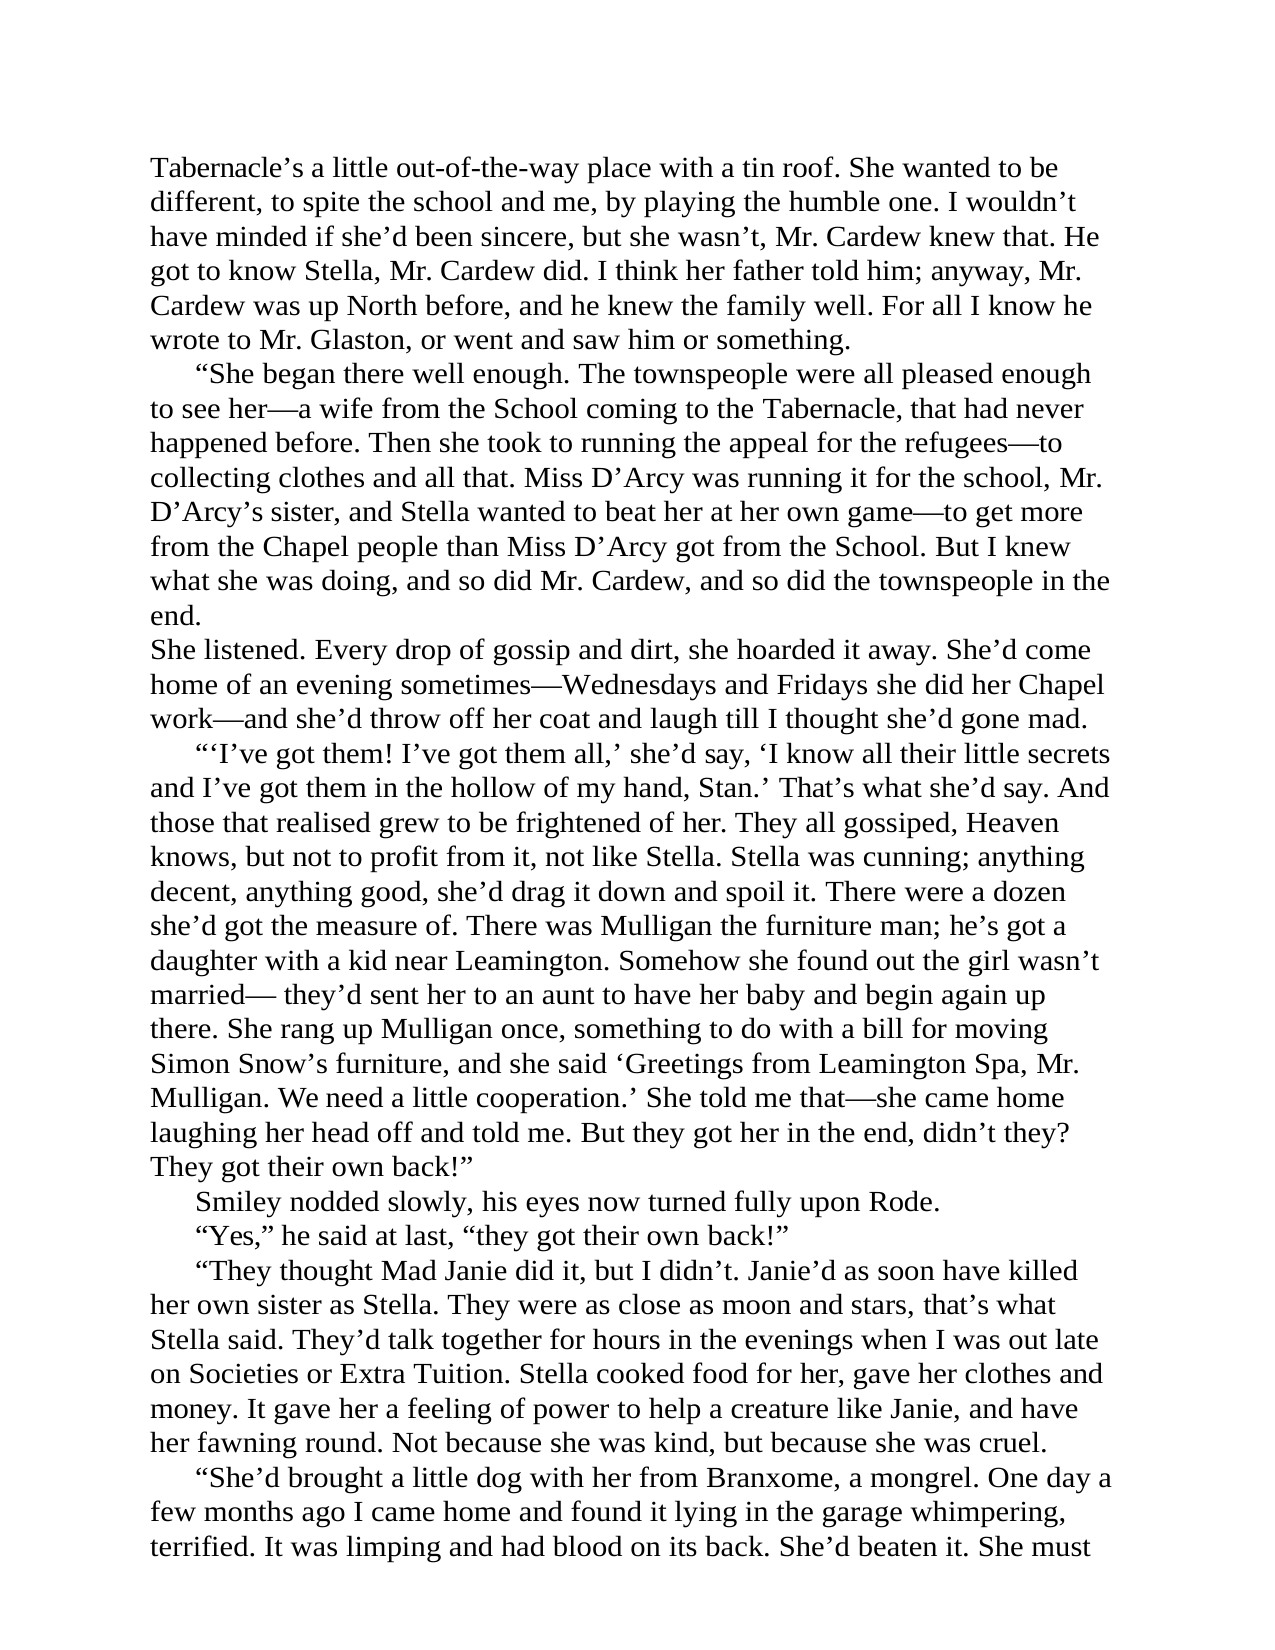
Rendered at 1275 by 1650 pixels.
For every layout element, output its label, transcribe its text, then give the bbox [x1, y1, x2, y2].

text “‘I’ve got them! I’ve got them all,’ she’d say, ‘I know all their little secrets and I’ve got them in the hollow of my hand, Stan.’ That’s what she’d say. And those that realised grew to be frightened of her. They all gossiped, Heaven knows, but not to profit from it, not like Stella. Stella was cunning; anything decent, anything good, she’d drag it down and spoil it. There were a dozen she’d got the measure of. There was Mulligan the furniture man; he’s got a daughter with a kid near Leamington. Somehow she found out the girl wasn’t married— they’d sent her to an aunt to have her baby and begin again up there. She rang up Mulligan once, something to do with a bill for moving Simon Snow’s furniture, and she said ‘Greetings from Leamington Spa, Mr. Mulligan. We need a little cooperation.’ She told me that—she came home laughing her head off and told me. But they got her in the end, didn’t they? They got their own back!” [150, 736, 1122, 1183]
text She listened. Every drop of gossip and dirt, she hoarded it away. She’d come home of an evening sometimes—Wednesdays and Fridays she did her Chapel work—and she’d throw off her coat and laugh till I thought she’d gone mad. [150, 632, 1122, 735]
text Smiley nodded slowly, his eyes now turned fully upon Rode. “Yes,” he said at last, “they got their own back!” [195, 1184, 958, 1252]
text “She began there well enough. The townspeople were all pleased enough to see her—a wife from the School coming to the Tabernacle, that had never happened before. Then she took to running the appeal for the refugees—to collecting clothes and all that. Miss D’Arcy was running it for the school, Mr. D’Arcy’s sister, and Stella wanted to beat her at her own game—to get more from the Chapel people than Miss D’Arcy got from the School. But I knew what she was doing, and so did Mr. Cardew, and so did the townspeople in the end. [150, 357, 1122, 631]
text “They thought Mad Janie did it, but I didn’t. Janie’d as soon have killed her own sister as Stella. They were as close as moon and stars, that’s what Stella said. They’d talk together for hours in the evenings when I was out late on Societies or Extra Tuition. Stella cooked food for her, gave her clothes and money. It gave her a feeling of power to help a creature like Janie, and have her fawning round. Not because she was kind, but because she was cruel. [150, 1253, 1122, 1459]
text “She’d brought a little dog with her from Branxome, a mongrel. One day a few months ago I came home and found it lying in the garage whimpering, terrified. It was limping and had blood on its back. She’d beaten it. She must [150, 1460, 1122, 1562]
text Tabernacle’s a little out-of-the-way place with a tin roof. She wanted to be different, to spite the school and me, by playing the humble one. I wouldn’t have minded if she’d been sincere, but she wasn’t, Mr. Cardew knew that. He got to know Stella, Mr. Cardew did. I think her father told him; anyway, Mr. Cardew was up North before, and he knew the family well. For all I know he wrote to Mr. Glaston, or went and saw him or something. [150, 150, 1122, 356]
